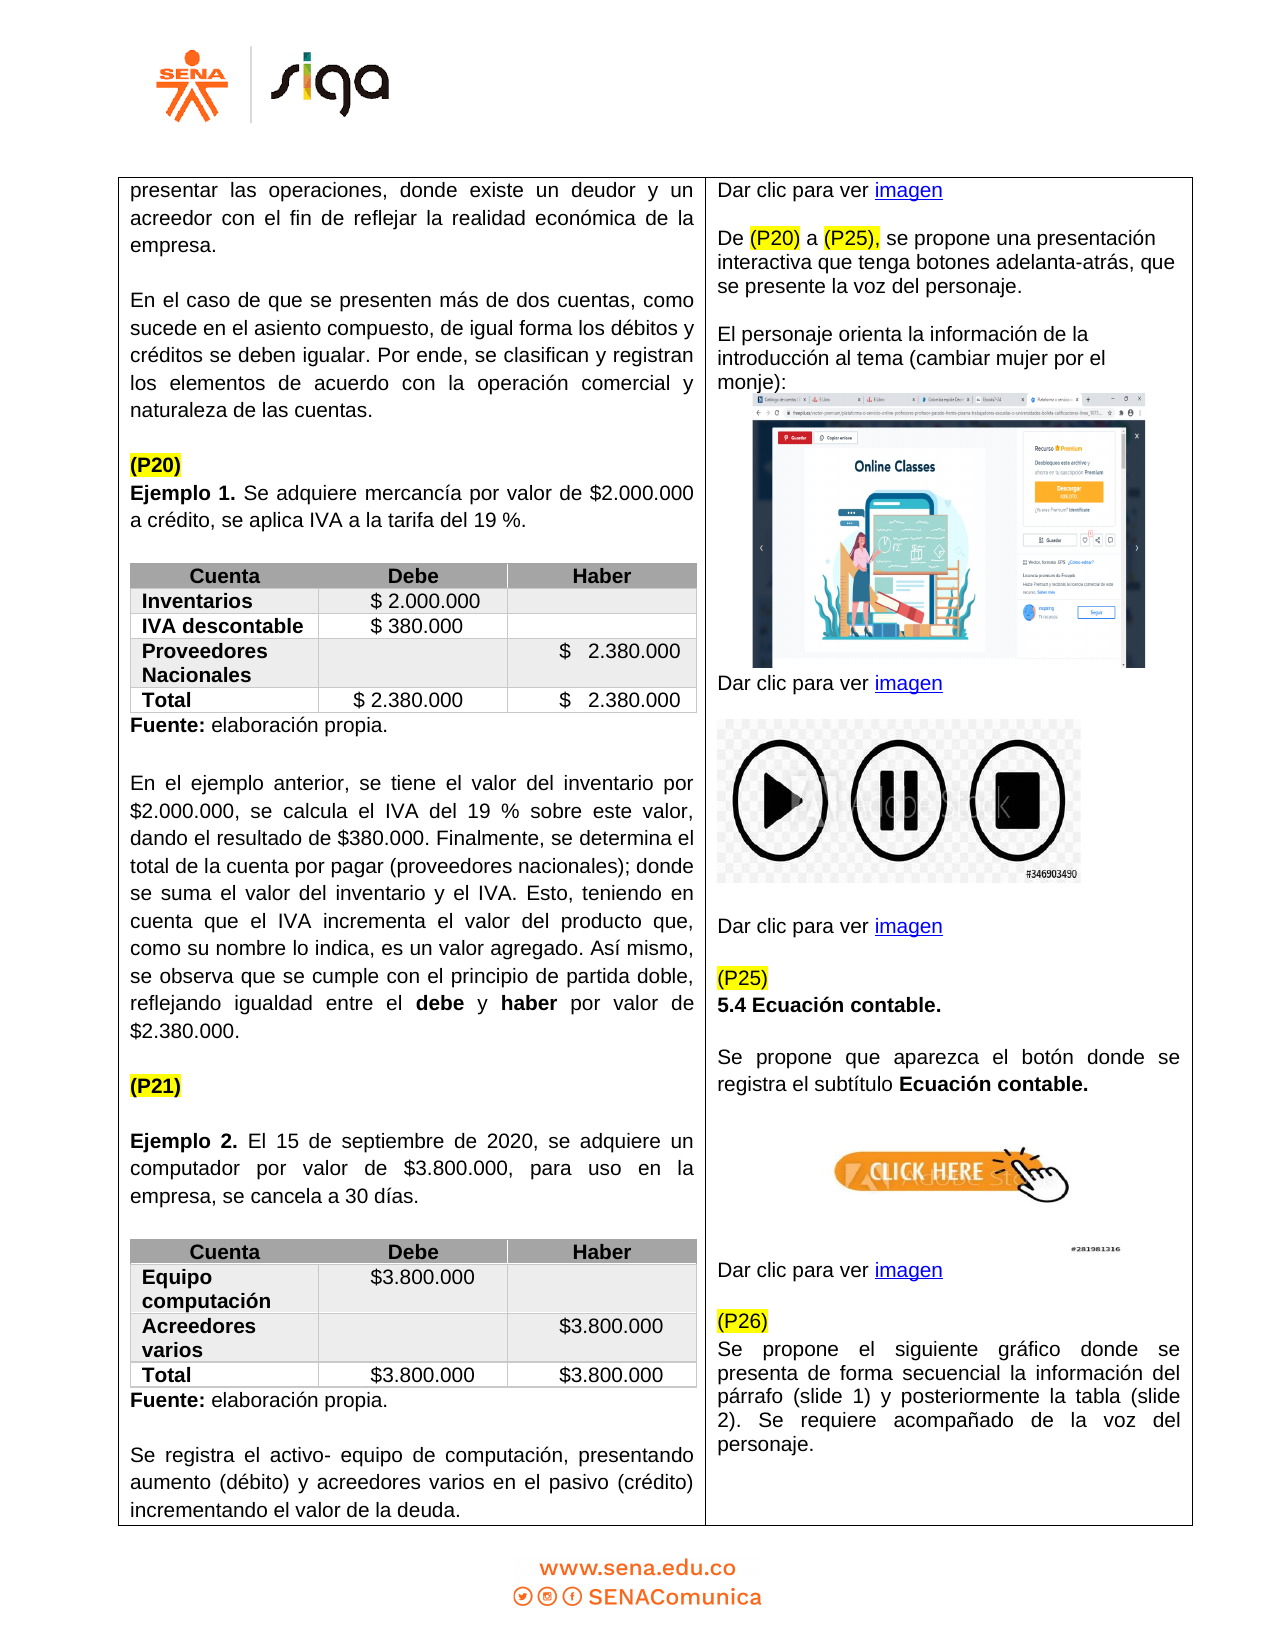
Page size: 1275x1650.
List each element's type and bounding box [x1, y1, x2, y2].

table_cell [706, 178, 1192, 1525]
picture [774, 1099, 1124, 1254]
picture [752, 393, 1146, 668]
table_cell [119, 178, 705, 1525]
picture [513, 1556, 762, 1606]
picture [717, 719, 1081, 883]
picture [5, 42, 538, 128]
